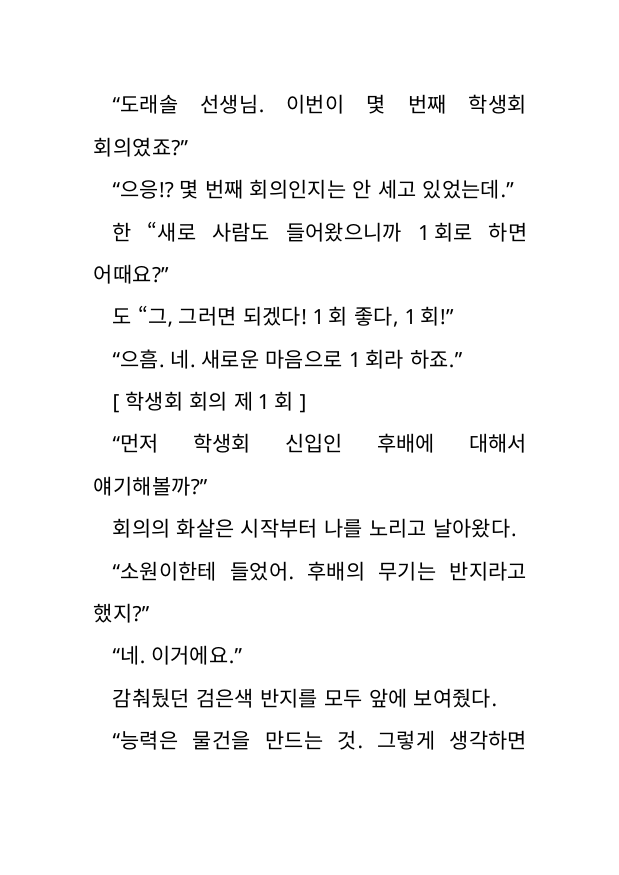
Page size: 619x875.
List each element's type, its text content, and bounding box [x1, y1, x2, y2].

text 감춰뒀던 검은색 반지를 모두 앞에 보여줬다. [94, 682, 527, 712]
text “소원이한테 들었어. 후배의 무기는 반지라고 했지?” [94, 555, 527, 628]
text 회의의 화살은 시작부터 나를 노리고 날아왔다. [94, 512, 527, 543]
text “도래솔 선생님. 이번이 몇 번째 학생회 회의였죠?” [94, 88, 527, 161]
text 한 “새로 사람도 들어왔으니까 1회로 하면 어때요?” [94, 216, 527, 288]
text 도 “그, 그러면 되겠다! 1회 좋다, 1회!” [94, 301, 527, 331]
text [ 학생회 회의 제1회 ] [94, 385, 527, 416]
text “네. 이거에요.” [94, 640, 527, 670]
text “으흠. 네. 새로운 마음으로 1회라 하죠.” [94, 343, 527, 373]
text “능력은 물건을 만드는 것. 그렇게 생각하면 될까?” [94, 724, 527, 755]
text “으응!? 몇 번째 회의인지는 안 세고 있었는데.” [94, 173, 527, 204]
text “먼저 학생회 신입인 후배에 대해서 얘기해볼까?” [94, 428, 527, 500]
